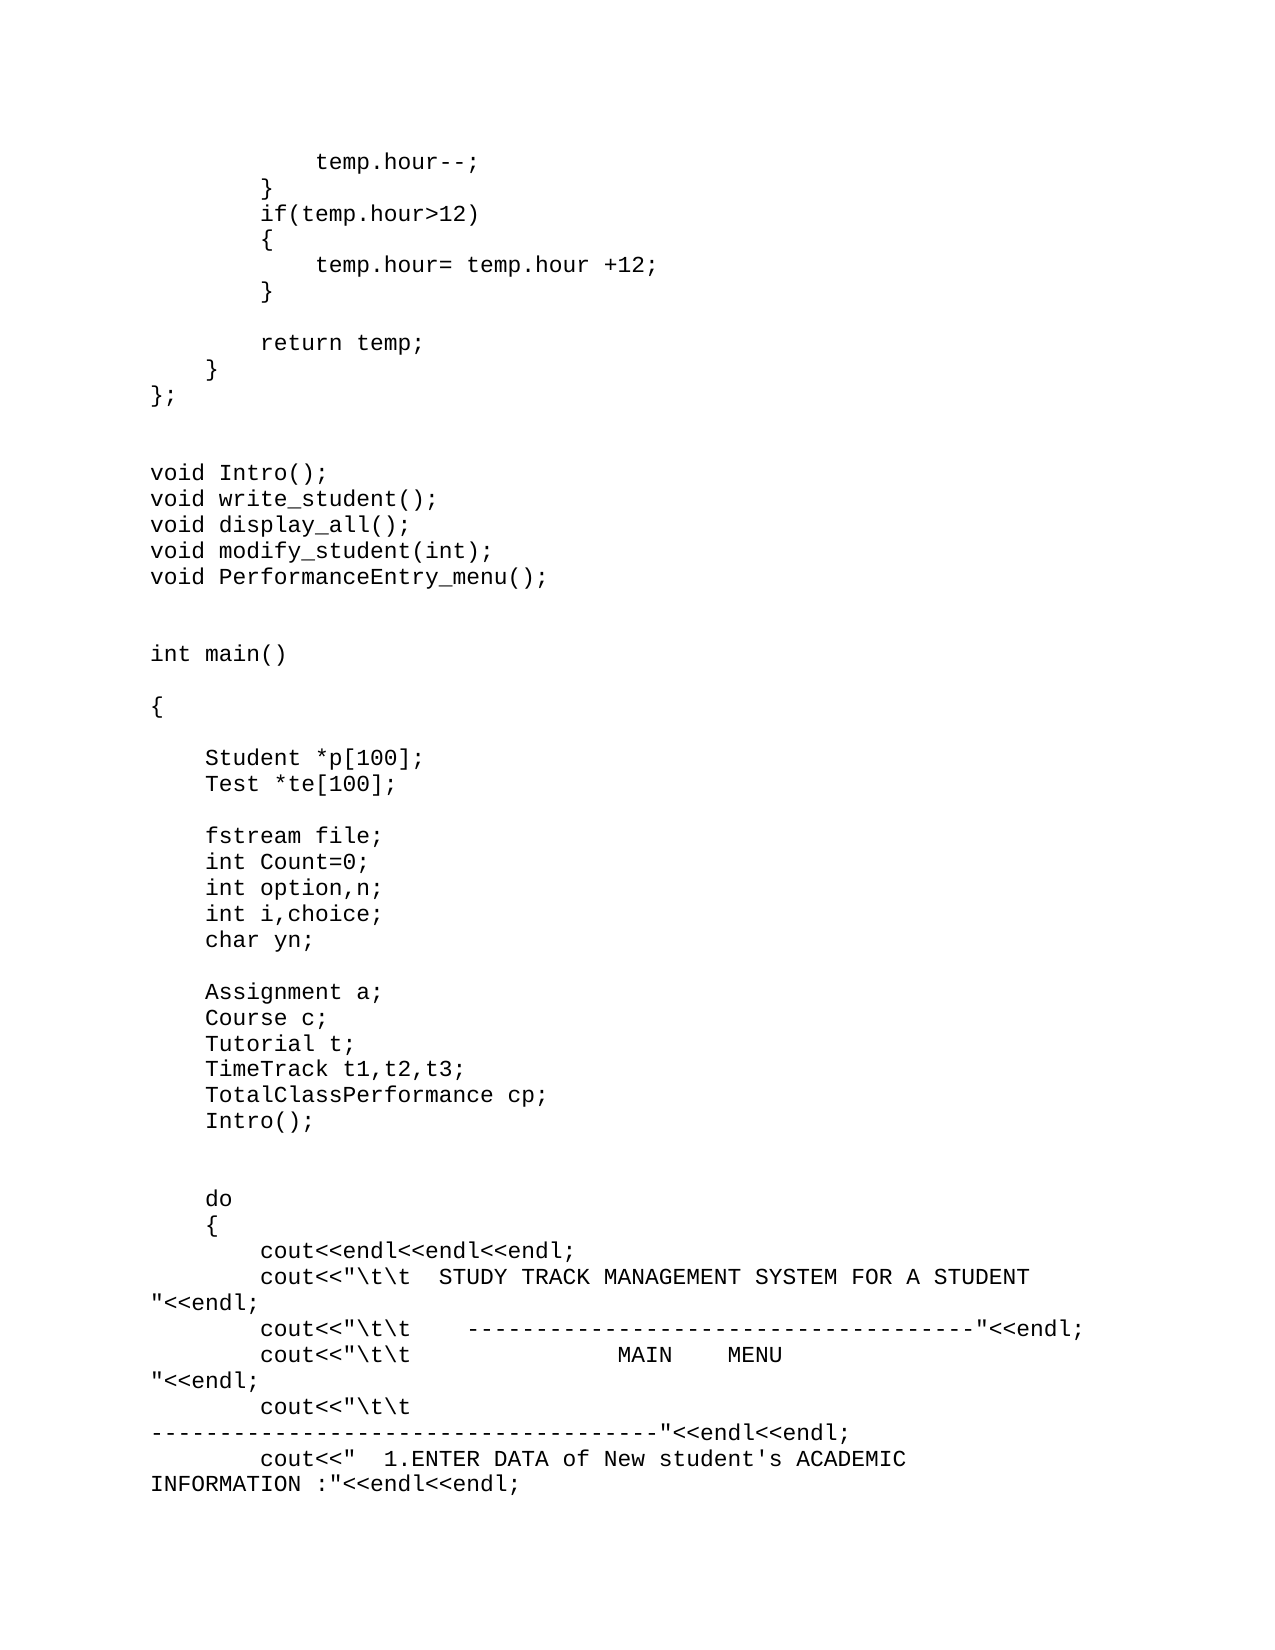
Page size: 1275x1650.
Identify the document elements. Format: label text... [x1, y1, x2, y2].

text cout<<"\t\t STUDY TRACK MANAGEMENT SYSTEM FOR A STUDENT "<<endl; [150, 1265, 1125, 1317]
text { [150, 228, 1125, 254]
text Student *p[100]; [150, 747, 1125, 772]
text Assignment a; [150, 980, 1125, 1006]
text return temp; [150, 332, 1125, 357]
text cout<<"\t\t -------------------------------------"<<endl<<endl; [150, 1395, 1125, 1447]
text do [150, 1187, 1125, 1213]
text TotalClassPerformance cp; [150, 1084, 1125, 1110]
text } [150, 357, 1125, 383]
text Intro(); [150, 1110, 1125, 1136]
text void Intro(); [150, 461, 1125, 487]
text temp.hour--; [150, 150, 1125, 176]
text void PerformanceEntry_menu(); [150, 565, 1125, 591]
text temp.hour= temp.hour +12; [150, 254, 1125, 280]
text cout<<" 1.ENTER DATA of New student's ACADEMIC INFORMATION :"<<endl<<endl; [150, 1447, 1125, 1499]
text Test *te[100]; [150, 772, 1125, 798]
text { [150, 1213, 1125, 1239]
text int i,choice; [150, 902, 1125, 928]
text cout<<"\t\t -------------------------------------"<<endl; [150, 1317, 1125, 1343]
text } [150, 176, 1125, 202]
text TimeTrack t1,t2,t3; [150, 1058, 1125, 1084]
text } [150, 280, 1125, 306]
text if(temp.hour>12) [150, 202, 1125, 228]
text void display_all(); [150, 513, 1125, 539]
text void write_student(); [150, 487, 1125, 513]
text cout<<"\t\t MAIN MENU "<<endl; [150, 1343, 1125, 1395]
text Course c; [150, 1006, 1125, 1032]
text cout<<endl<<endl<<endl; [150, 1239, 1125, 1265]
text int main() [150, 643, 1125, 669]
text Tutorial t; [150, 1032, 1125, 1058]
text char yn; [150, 928, 1125, 954]
text { [150, 695, 1125, 721]
text fstream file; [150, 824, 1125, 850]
text void modify_student(int); [150, 539, 1125, 565]
text }; [150, 383, 1125, 409]
text int option,n; [150, 876, 1125, 902]
text int Count=0; [150, 850, 1125, 876]
